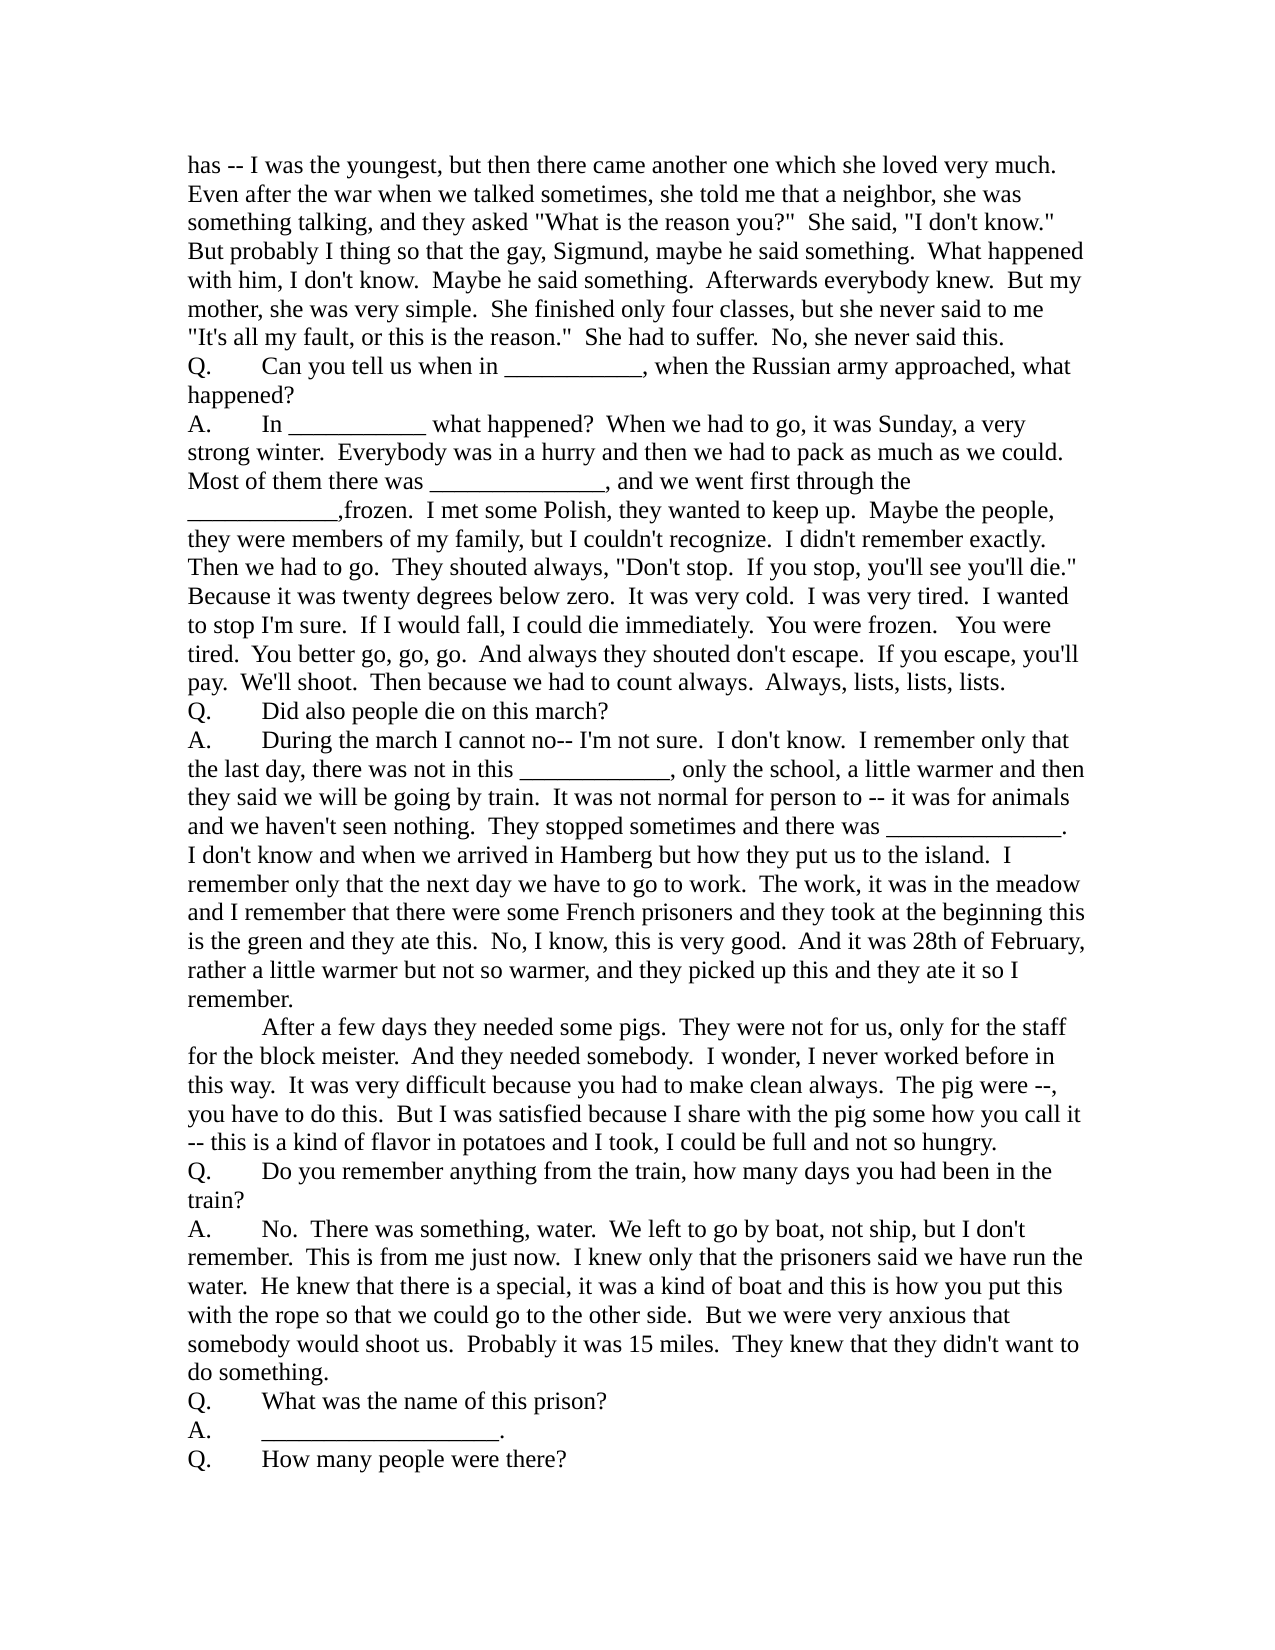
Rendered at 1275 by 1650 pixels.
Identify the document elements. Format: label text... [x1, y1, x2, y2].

text A. No. There was something, water. We left to go by boat, not ship, but I don't remember. This is from me just now. I knew only that the prisoners said we have run the water. He knew that there is a special, it was a kind of boat and this is how you put this with the rope so that we could go to the other side. But we were very anxious that somebody would shoot us. Probably it was 15 miles. They knew that they didn't want to do something. [187, 1271, 1087, 1444]
text After a few days they needed some pigs. They were not for us, only for the staff for the block meister. And they needed somebody. I wonder, I never worked before in this way. It was very difficult because you had to make clean always. The pig were --, you have to do this. But I was satisfied because I share with the pig some how you call it -- this is a kind of flavor in potatoes and I took, I could be full and not so hungry. [187, 1070, 1087, 1214]
text A. During the march I cannot no-- I'm not sure. I don't know. I remember only that the last day, there was not in this ____________, only the school, a little warmer and then they said we will be going by train. It was not normal for person to -- it was for animals and we haven't seen nothing. They stopped sometimes and there was ______________. I don't know and when we arrived in Hamberg but how they put us to the island. I remember only that the next day we have to go to work. The work, it was in the meadow and I remember that there were some French prisoners and they took at the beginning this is the green and they ate this. No, I know, this is very good. And it was 28th of February, rather a little warmer but not so warmer, and they picked up this and they ate it so I remember. [187, 782, 1087, 1070]
text Q. Do you remember anything from the train, how many days you had been in the train? [187, 1214, 1087, 1271]
text Q. What was the name of this prison? [187, 1444, 1087, 1472]
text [187, 150, 1087, 409]
text A. In ___________ what happened? When we had to go, it was Sunday, a very strong winter. Everybody was in a hurry and then we had to pack as much as we could. Most of them there was ______________, and we went first through the ____________,frozen. I met some Polish, they wanted to keep up. Maybe the people, they were members of my family, but I couldn't recognize. I didn't remember exactly. Then we had to go. They shouted always, "Don't stop. If you stop, you'll see you'll die." Because it was twenty degrees below zero. It was very cold. I was very tired. I wanted to stop I'm sure. If I would fall, I could die immediately. You were frozen. You were tired. You better go, go, go. And always they shouted don't escape. If you escape, you'll pay. We'll shoot. Then because we had to count always. Always, lists, lists, lists. [187, 466, 1087, 754]
text Q. Can you tell us when in ___________, when the Russian army approached, what happened? [187, 409, 1087, 466]
text Q. Did also people die on this march? [187, 754, 1087, 782]
